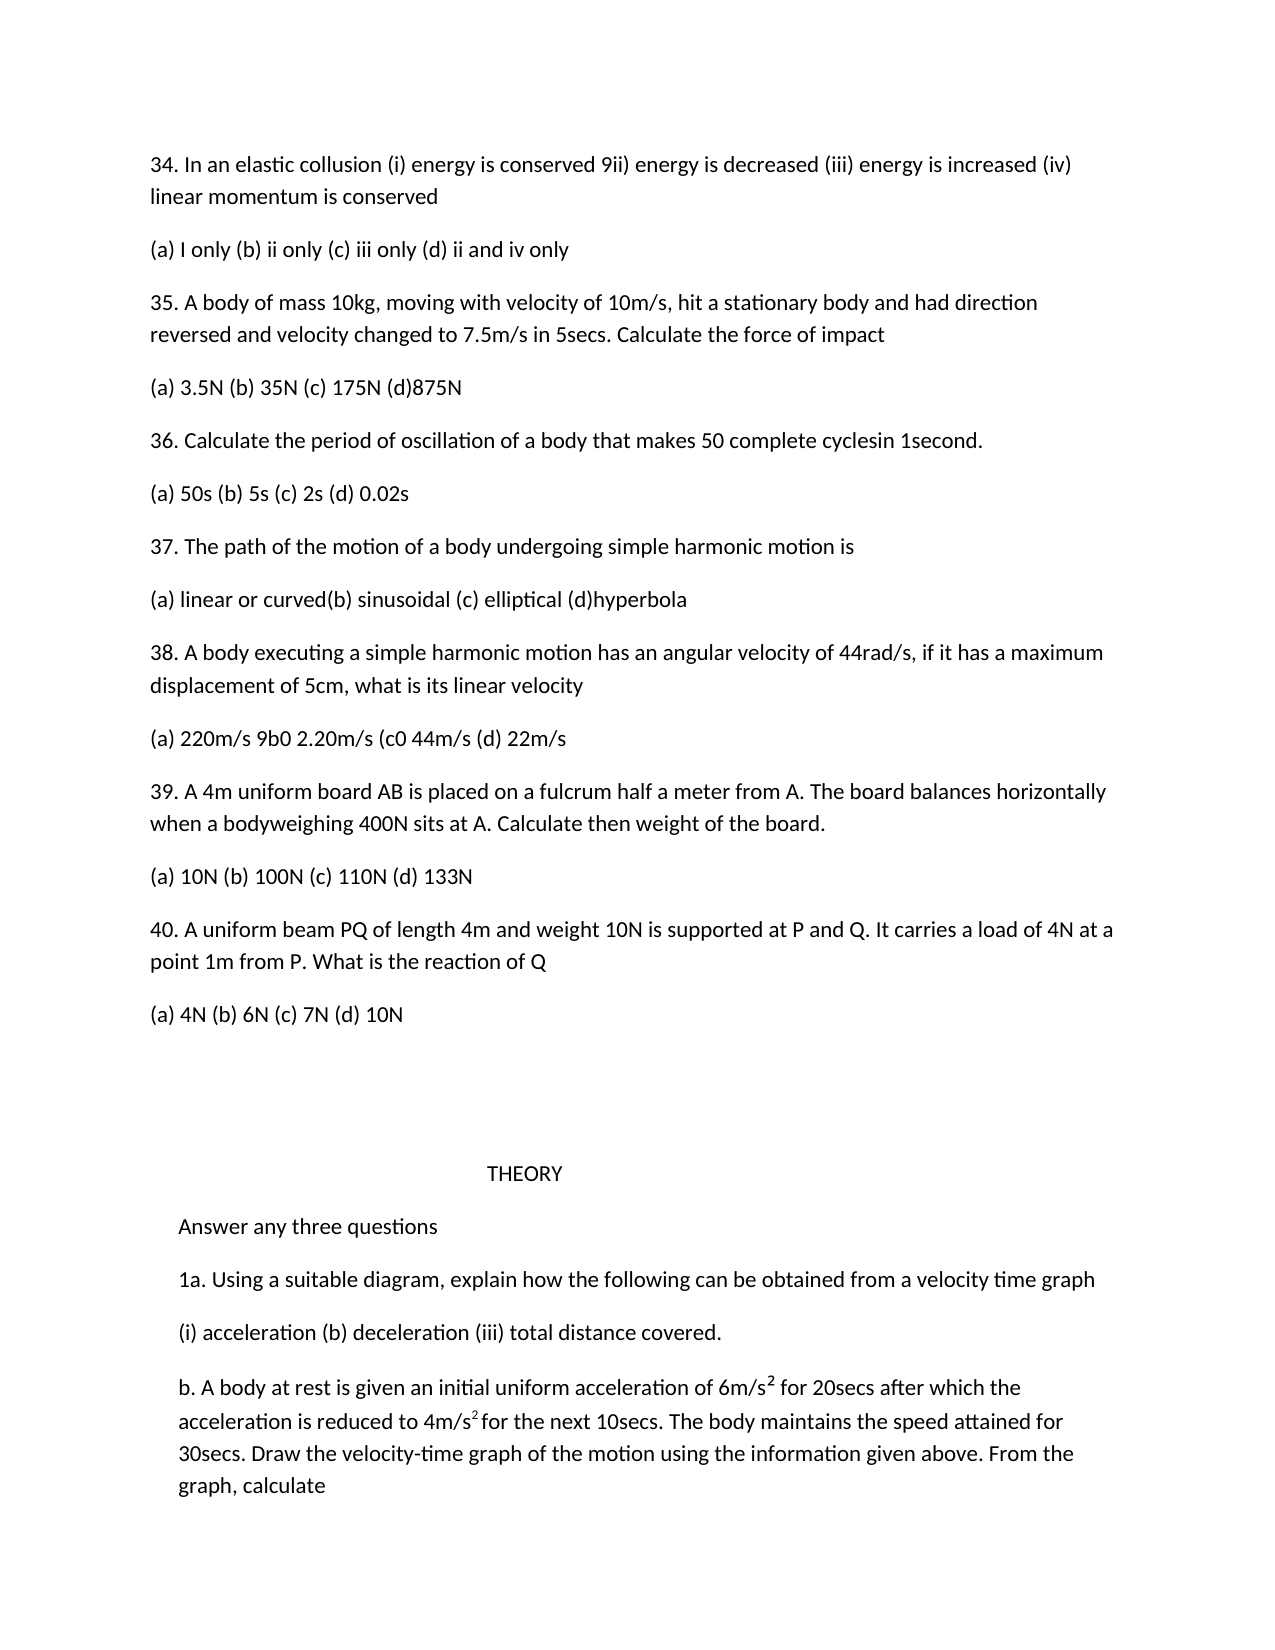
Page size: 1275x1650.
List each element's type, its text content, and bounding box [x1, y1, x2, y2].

text 38. A body executing a simple harmonic motion has an angular velocity of 44rad/s, if it has a maximum displacement of 5cm, what is its linear velocity [150, 638, 1125, 699]
text Answer any three questions [178, 1212, 1125, 1240]
text THEORY [178, 1159, 1125, 1187]
text (a) 4N (b) 6N (c) 7N (d) 10N [150, 1000, 1125, 1028]
text (a) I only (b) ii only (c) iii only (d) ii and iv only [150, 235, 1125, 263]
text 35. A body of mass 10kg, moving with velocity of 10m/s, hit a stationary body and had direction reversed and velocity changed to 7.5m/s in 5secs. Calculate the force of impact [150, 288, 1125, 348]
text 39. A 4m uniform board AB is placed on a fulcrum half a meter from A. The board balances horizontally when a bodyweighing 400N sits at A. Calculate then weight of the board. [150, 777, 1125, 837]
text (a) 10N (b) 100N (c) 110N (d) 133N [150, 862, 1125, 890]
text 34. In an elastic collusion (i) energy is conserved 9ii) energy is decreased (iii) energy is increased (iv) linear momentum is conserved [150, 150, 1125, 210]
text 36. Calculate the period of oscillation of a body that makes 50 complete cyclesin 1second. [150, 426, 1125, 454]
text (a) 220m/s 9b0 2.20m/s (c0 44m/s (d) 22m/s [150, 724, 1125, 752]
text b. A body at rest is given an initial uniform acceleration of 6m/s² for 20secs after which the acceleration is reduced to 4m/s2 for the next 10secs. The body maintains the speed attained for 30secs. Draw the velocity-time graph of the motion using the information given above. From the graph, calculate [178, 1371, 1125, 1499]
text (a) 50s (b) 5s (c) 2s (d) 0.02s [150, 479, 1125, 507]
text (a) linear or curved(b) sinusoidal (c) elliptical (d)hyperbola [150, 586, 1125, 613]
text 40. A uniform beam PQ of length 4m and weight 10N is supported at P and Q. It carries a load of 4N at a point 1m from P. What is the reaction of Q [150, 915, 1125, 975]
text (a) 3.5N (b) 35N (c) 175N (d)875N [150, 373, 1125, 401]
text 37. The path of the motion of a body undergoing simple harmonic motion is [150, 532, 1125, 561]
text (i) acceleration (b) deceleration (iii) total distance covered. [178, 1318, 1125, 1346]
text 1a. Using a suitable diagram, explain how the following can be obtained from a velocity time graph [178, 1265, 1125, 1293]
